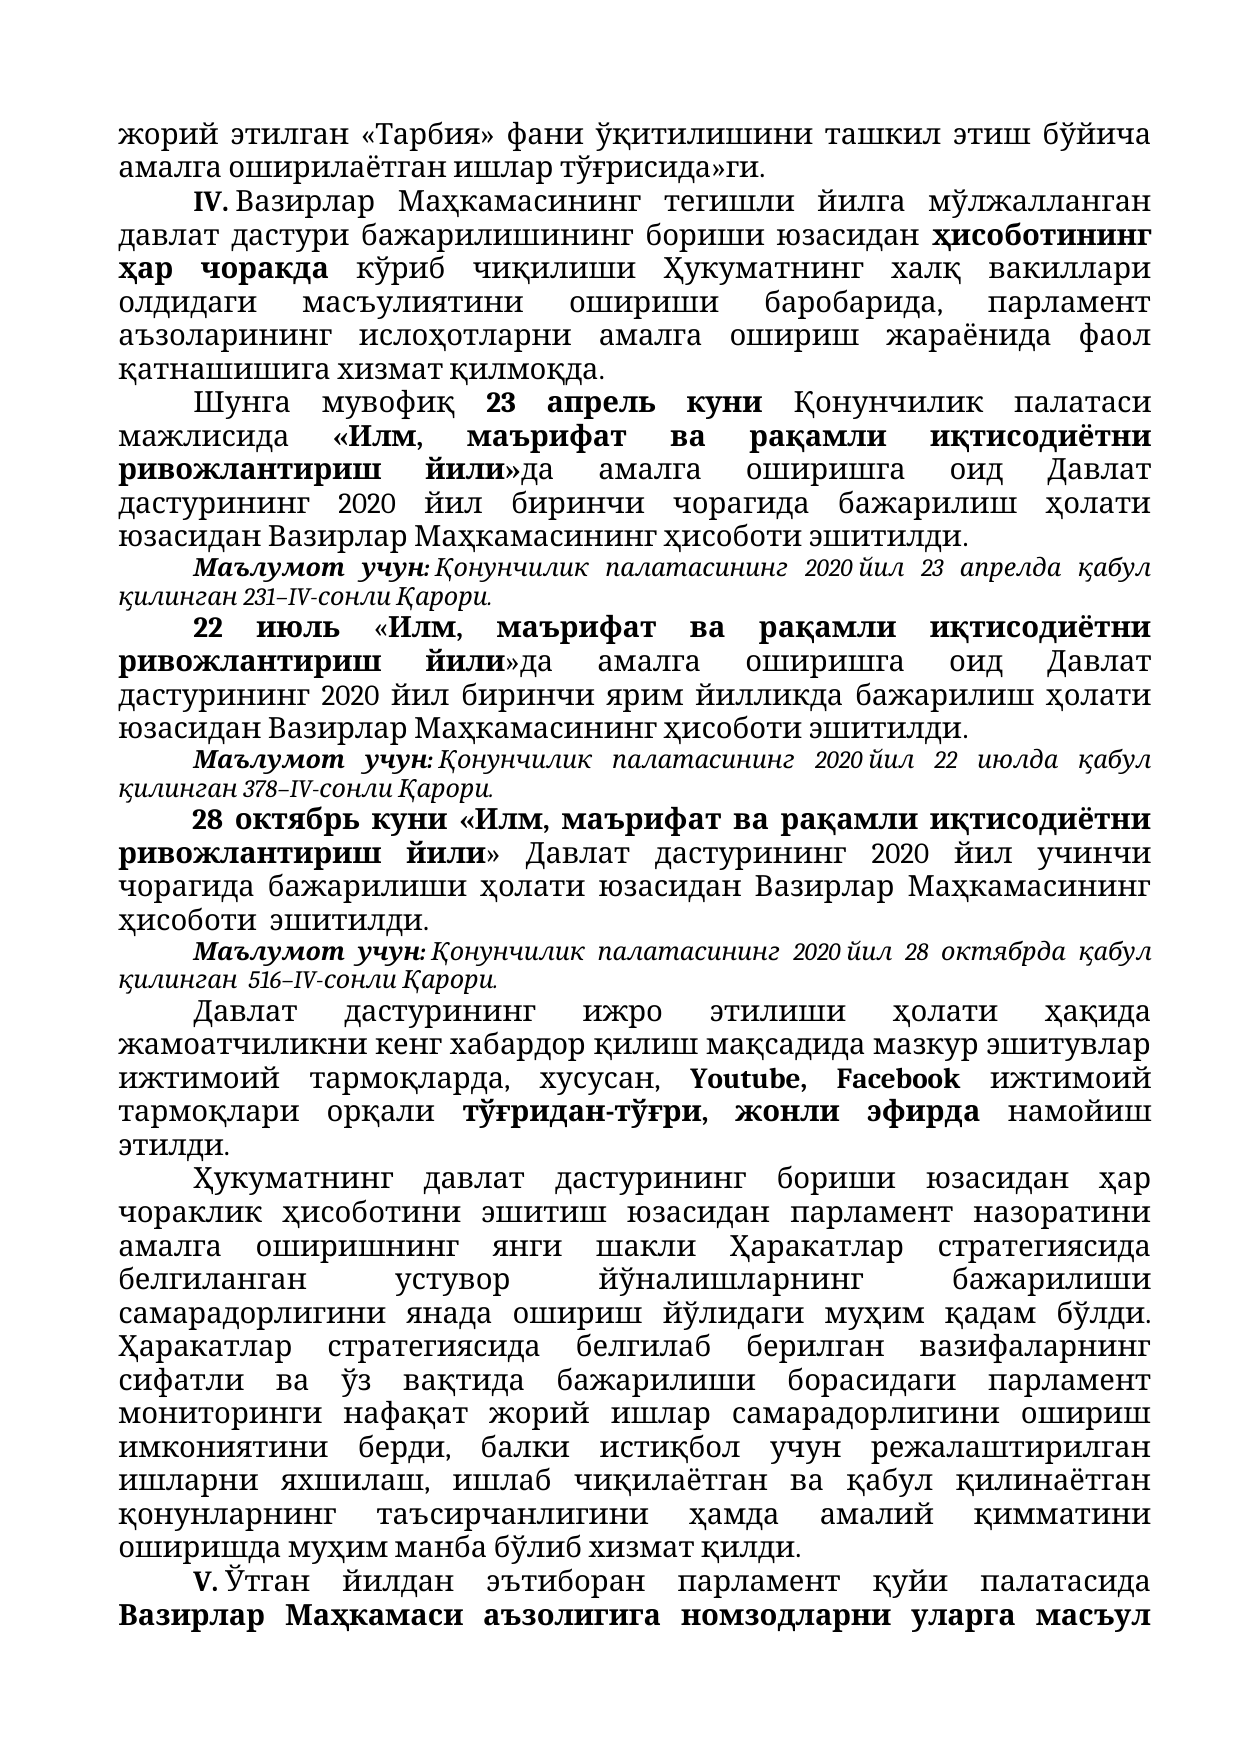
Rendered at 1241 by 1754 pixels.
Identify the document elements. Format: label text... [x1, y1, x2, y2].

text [118, 1565, 1152, 1632]
text Маълумот учун: Қонунчилик палатасининг 2020 йил 23 апрелда қабул қилинган 231–IV-сонли Қарори. [118, 554, 1152, 612]
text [118, 118, 1152, 185]
text Ҳукуматнинг давлат дастурининг бориши юзасидан ҳар чораклик ҳисоботини эшитиш юзасидан парламент назоратини амалга оширишнинг янги шакли Ҳаракатлар стратегиясида белгиланган устувор йўналишларнинг бажарилиши самарадорлигини янада ошириш йўлидаги муҳим қадам бўлди. Ҳаракатлар стратегиясида белгилаб берилган вазифаларнинг сифатли ва ўз вақтида бажарилиши борасидаги парламент мониторинги нафақат жорий ишлар самарадорлигини ошириш имкониятини берди, балки истиқбол учун режалаштирилган ишларни яхшилаш, ишлаб чиқилаётган ва қабул қилинаётган қонунларнинг таъсирчанлигини ҳамда амалий қимматини оширишда муҳим манба бўлиб хизмат қилди. [118, 1163, 1152, 1565]
text Шунга мувофиқ 23 апрель куни Қонунчилик палатаси мажлисида «Илм, маърифат ва рақамли иқтисодиётни ривожлантириш йили»да амалга оширишга оид Давлат дастурининг 2020 йил биринчи чорагида бажарилиш ҳолати юзасидан Вазирлар Маҳкамасининг ҳисоботи эшитилди. [118, 386, 1152, 554]
text 22 июль «Илм, маърифат ва рақамли иқтисодиётни ривожлантириш йили»да амалга оширишга оид Давлат дастурининг 2020 йил биринчи ярим йилликда бажарилиш ҳолати юзасидан Вазирлар Маҳкамасининг ҳисоботи эшитилди. [118, 612, 1152, 746]
text IV. Вазирлар Маҳкамасининг тегишли йилга мўлжалланган давлат дастури бажарилишининг бориши юзасидан ҳисоботининг ҳар чоракда кўриб чиқилиши Ҳукуматнинг халқ вакиллари олдидаги масъулиятини ошириши баробарида, парламент аъзоларининг ислоҳотларни амалга ошириш жараёнида фаол қатнашишига хизмат қилмоқда. [118, 185, 1152, 386]
text 28 октябрь куни «Илм, маърифат ва рақамли иқтисодиётни ривожлантириш йили» Давлат дастурининг 2020 йил учинчи чорагида бажарилиши ҳолати юзасидан Вазирлар Маҳкамасининг ҳисоботи эшитилди. [118, 803, 1152, 937]
text Маълумот учун: Қонунчилик палатасининг 2020 йил 28 октябрда қабул қилинган 516–IV-сонли Қарори. [118, 937, 1152, 995]
text Давлат дастурининг ижро этилиши ҳолати ҳақида жамоатчиликни кенг хабардор қилиш мақсадида мазкур эшитувлар ижтимоий тармоқларда, хусусан, Youtube, Facebook ижтимоий тармоқлари орқали тўғридан-тўғри, жонли эфирда намойиш этилди. [118, 995, 1152, 1163]
text Маълумот учун: Қонунчилик палатасининг 2020 йил 22 июлда қабул қилинган 378–IV-сонли Қарори. [118, 746, 1152, 803]
